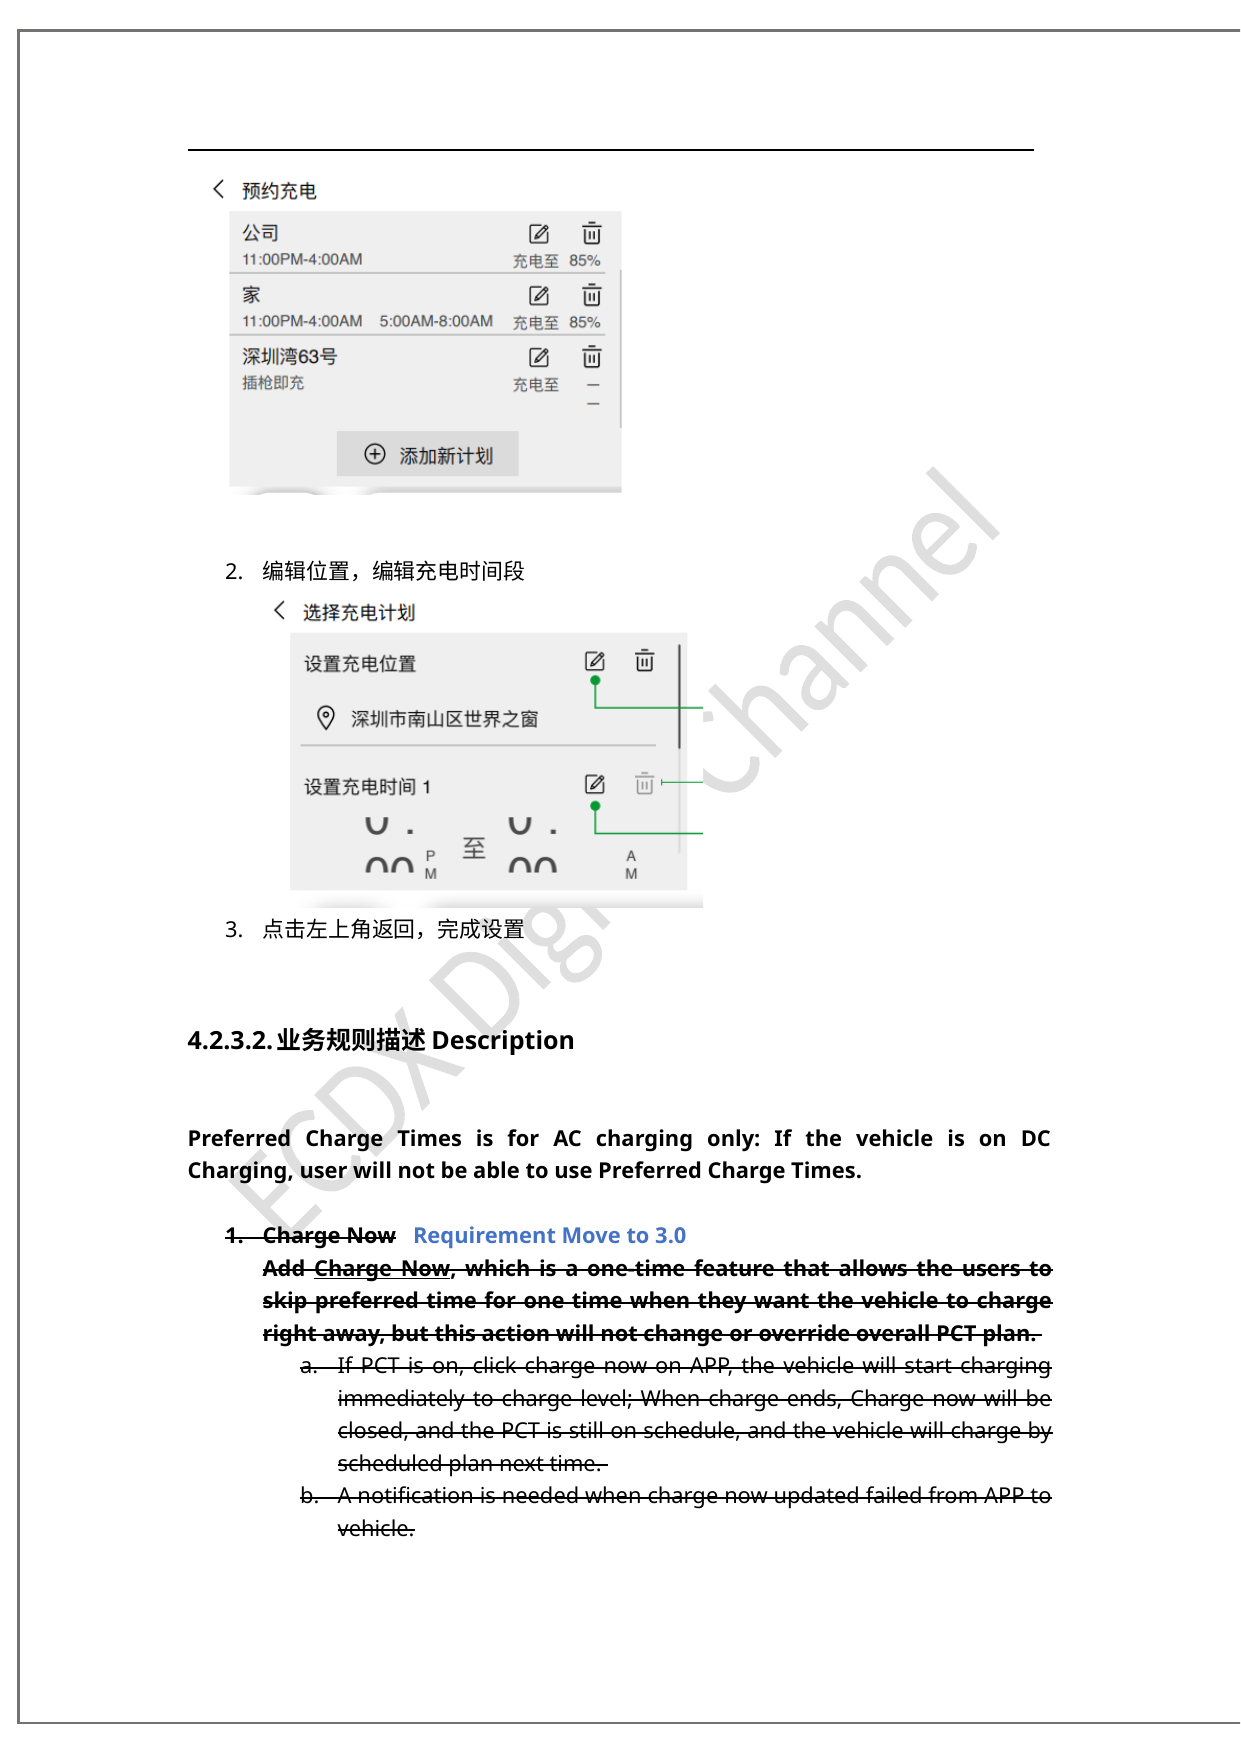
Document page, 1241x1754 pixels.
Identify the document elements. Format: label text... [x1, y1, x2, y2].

list A notification is needed when charge now updated failed from APP to vehicle. [300, 1479, 1053, 1544]
list Charge Now Requirement Move to 3.0 [225, 1219, 1053, 1251]
list 点击左上角返回，完成设置 [225, 912, 1053, 944]
list Add Charge Now, which is a one-time feature that allows the users to skip preferred time for one time when they want the vehicle to charge right away, but this action will not change or override overall PCT plan. [262, 1271, 1053, 1302]
list Add Charge Now, which is a one-time feature that allows the users to skip preferred time for one time when they want the vehicle to charge right away, but this action will not change or override overall PCT plan. [262, 1303, 1053, 1349]
picture [262, 590, 704, 908]
subtitle 业务规则描述Description [187, 1006, 1053, 1071]
list If PCT is on, click charge now on APP, the vehicle will start charging immediately to charge level; When charge ends, Charge now will be closed, and the PCT is still on schedule, and the vehicle will charge by scheduled plan next time. [300, 1349, 1053, 1479]
text Preferred Charge Times is for AC charging only: If the vehicle is on DC Charging, user will not be able to use Preferred Charge Times. [187, 1121, 1053, 1186]
picture [198, 164, 622, 495]
list Add Charge Now, which is a one-time feature that allows the users to skip preferred time for one time when they want the vehicle to charge right away, but this action will not change or override overall PCT plan. [262, 1251, 1053, 1269]
list 编辑位置，编辑充电时间段 [225, 554, 1053, 587]
